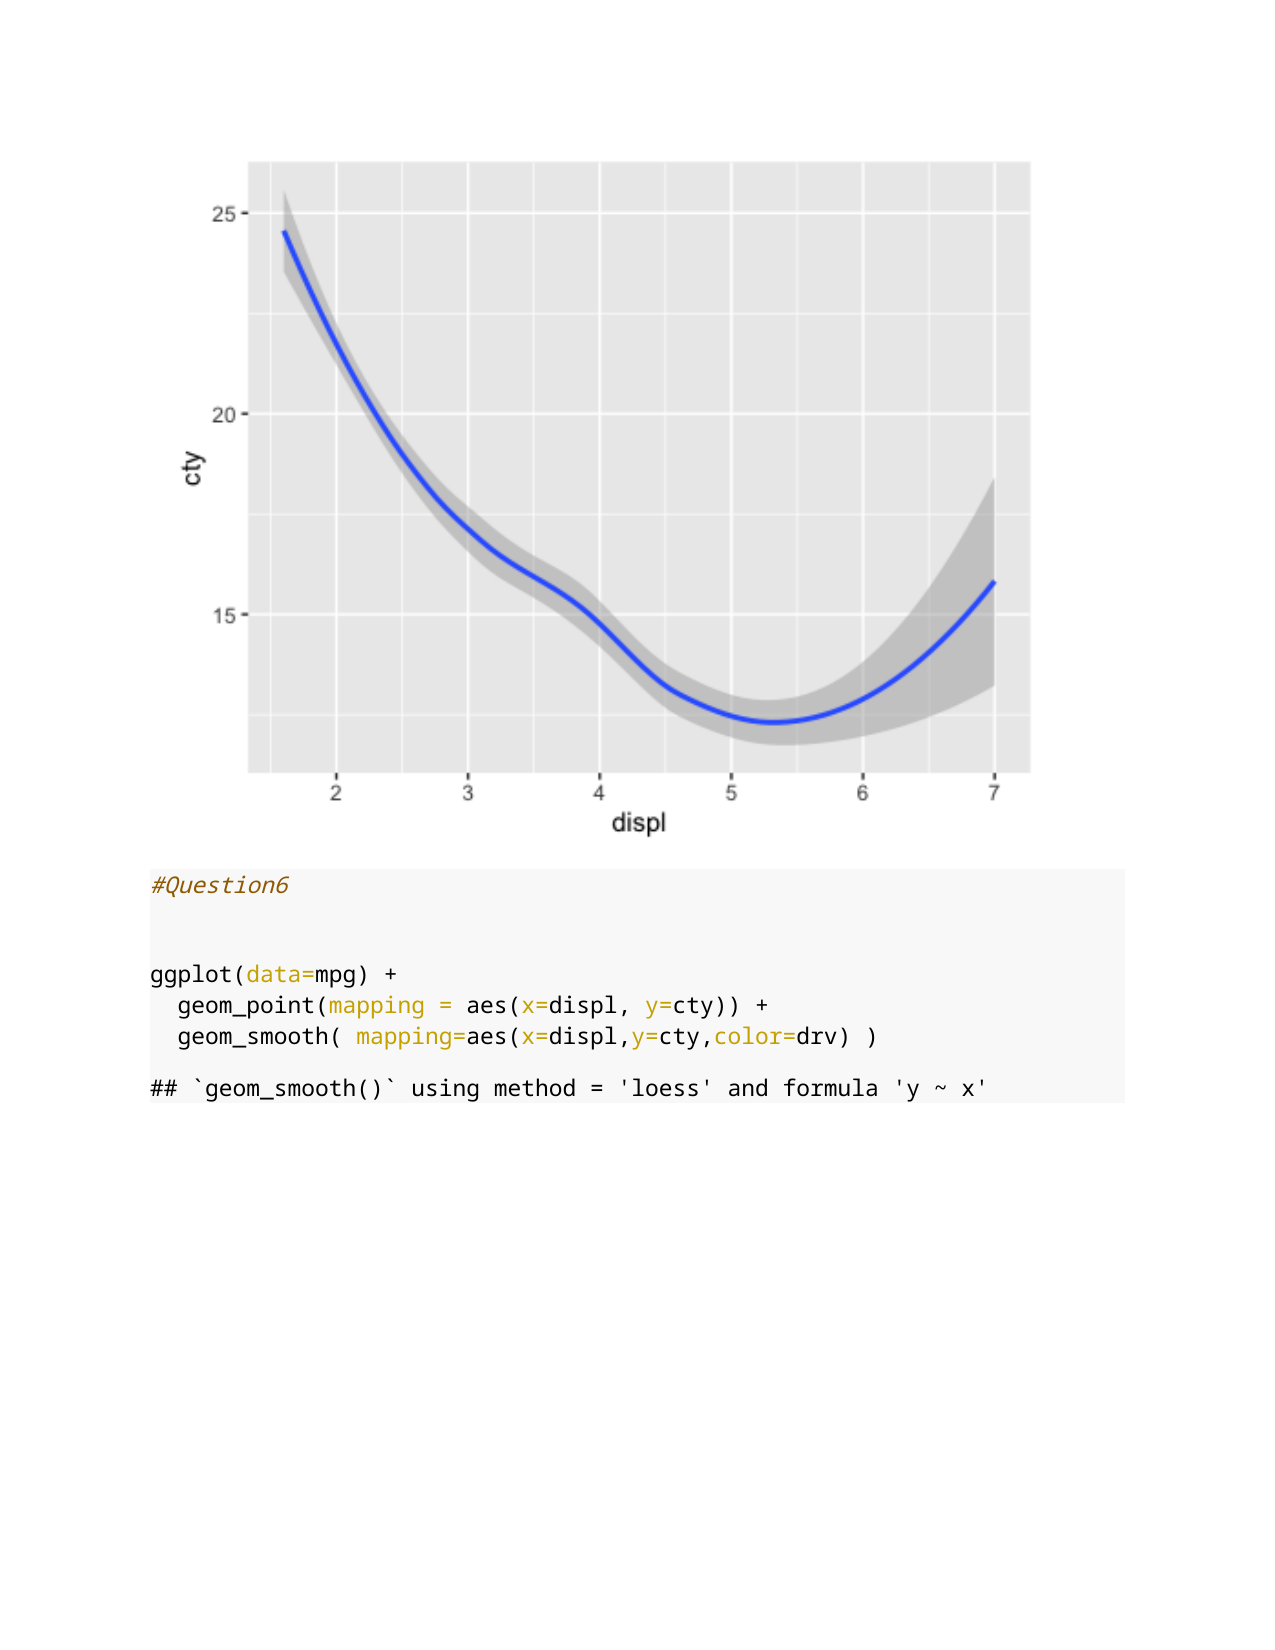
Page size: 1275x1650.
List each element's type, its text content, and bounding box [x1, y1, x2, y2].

text #Question6 ggplot(data=mpg) + geom_point(mapping = aes(x=displ, y=cty)) + geom_smooth( mapping=aes(x=displ,y=cty,color=drv) ) [150, 869, 1125, 1051]
text ## `geom_smooth()` using method = 'loess' and formula 'y ~ x' [150, 1072, 1125, 1103]
picture [168, 150, 1044, 850]
